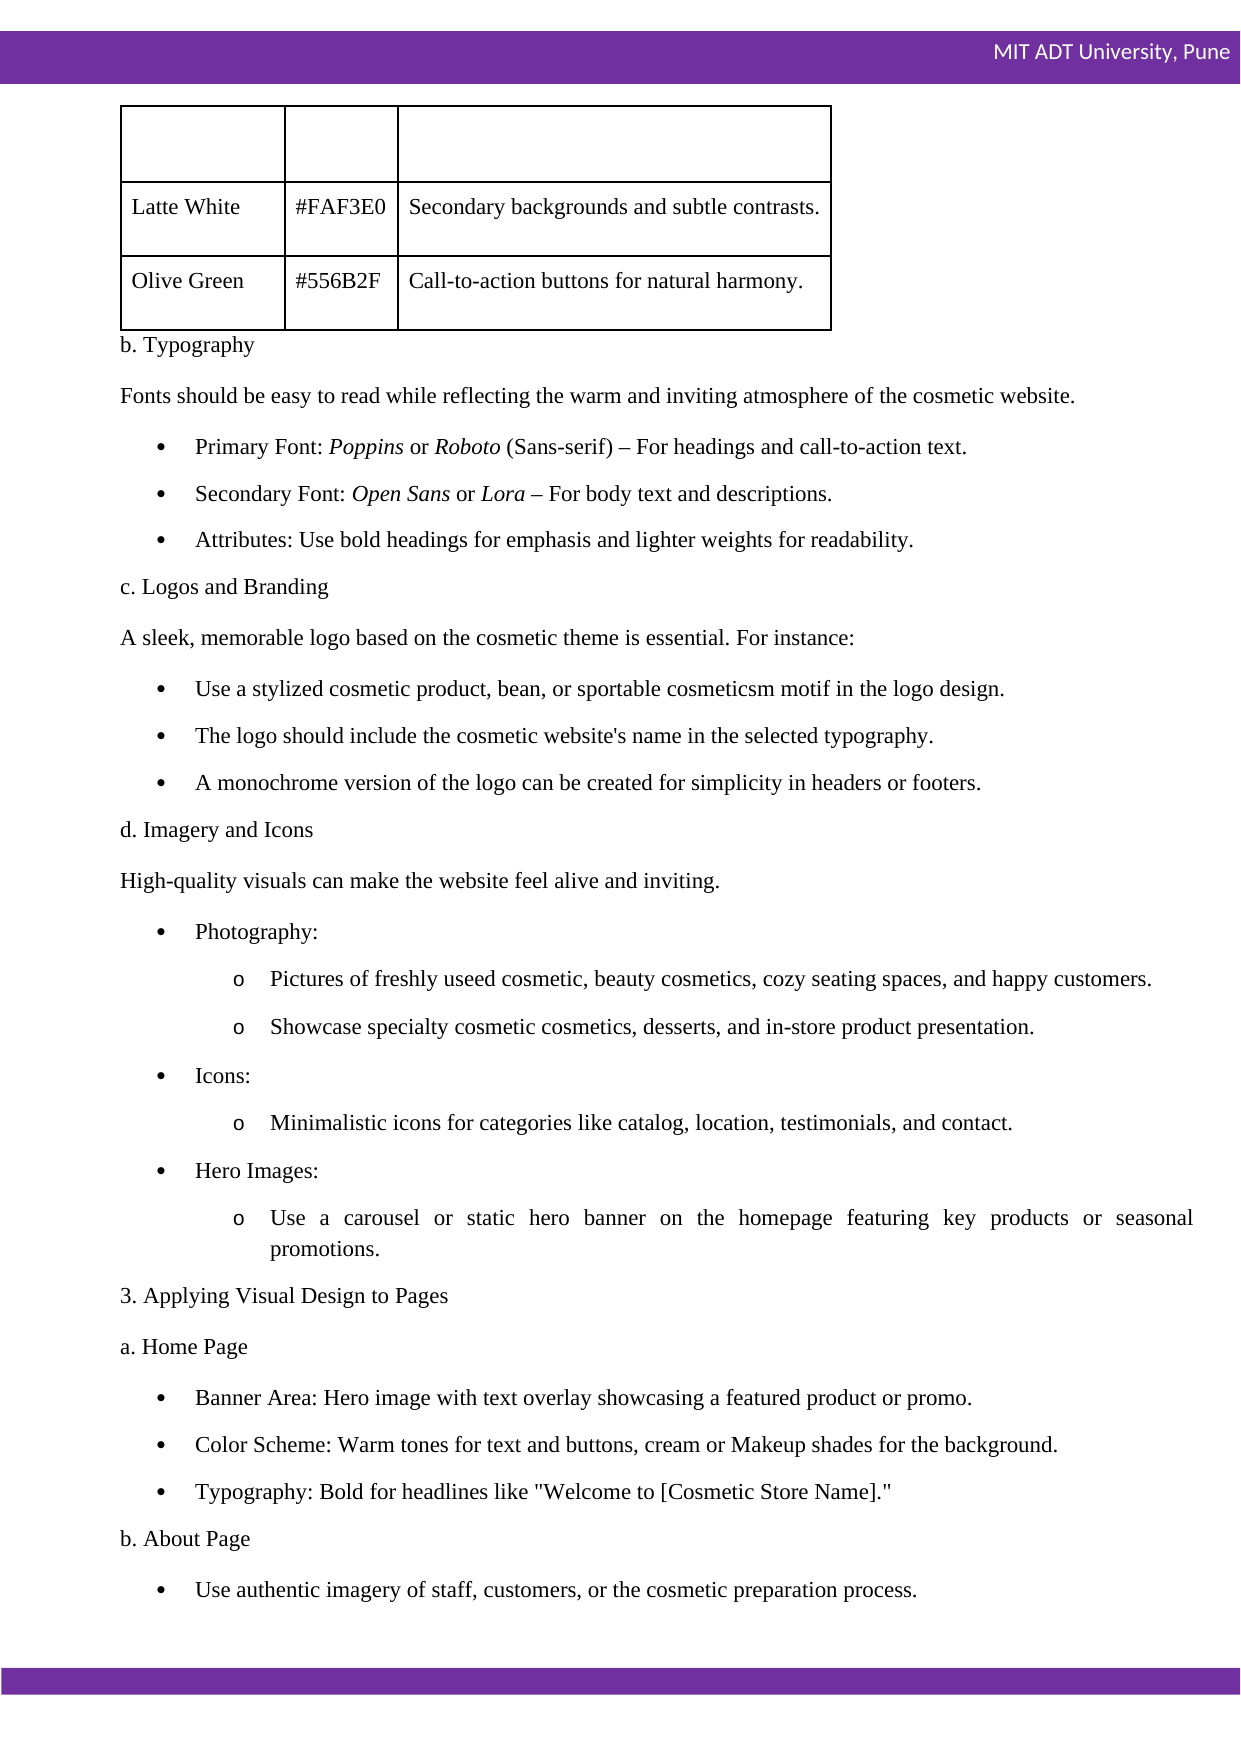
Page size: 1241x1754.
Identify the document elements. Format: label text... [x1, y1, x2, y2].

list Color Scheme: Warm tones for text and buttons, cream or Makeup shades for the background. [157, 1431, 1195, 1457]
list Minimalistic icons for categories like catalog, location, testimonials, and contact. [232, 1108, 1195, 1136]
text A sleek, memorable logo based on the cosmetic theme is essential. For instance: [120, 624, 1195, 651]
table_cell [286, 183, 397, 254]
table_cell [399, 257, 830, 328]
text a. Home Page [120, 1333, 1195, 1359]
list Primary Font: Poppins or Roboto (Sans-serif) – For headings and call-to-action text. [157, 433, 1195, 459]
list Showcase specialty cosmetic cosmetics, desserts, and in-store product presentation. [232, 1013, 1195, 1041]
list The logo should include the cosmetic website's name in the selected typography. [157, 722, 1195, 749]
list Pictures of freshly useed cosmetic, beauty cosmetics, cozy seating spaces, and happy customers. [232, 965, 1195, 993]
list Icons: [157, 1062, 1195, 1088]
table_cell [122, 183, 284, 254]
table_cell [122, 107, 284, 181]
text Fonts should be easy to read while reflecting the warm and inviting atmosphere of the cosmetic website. [120, 382, 1195, 408]
list Hero Images: [157, 1157, 1195, 1183]
list Photography: [157, 918, 1195, 944]
list Use a stylized cosmetic product, bean, or sportable cosmeticsm motif in the logo design. [157, 675, 1195, 702]
text c. Logos and Branding [120, 573, 1195, 600]
list A monochrome version of the logo can be created for simplicity in headers or footers. [157, 769, 1195, 796]
list Attributes: Use bold headings for emphasis and lighter weights for readability. [157, 526, 1195, 553]
text b. About Page [120, 1525, 1195, 1551]
text 3. Applying Visual Design to Pages [120, 1282, 1195, 1308]
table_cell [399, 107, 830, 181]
list Secondary Font: Open Sans or Lora – For body text and descriptions. [157, 479, 1195, 506]
text High-quality visuals can make the website feel alive and inviting. [120, 867, 1195, 893]
text b. Typography [120, 331, 1195, 357]
list Use a carousel or static hero banner on the homepage featuring key products or seasonal promotions. [232, 1204, 1195, 1262]
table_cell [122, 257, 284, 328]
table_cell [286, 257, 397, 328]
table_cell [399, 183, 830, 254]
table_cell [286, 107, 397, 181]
text d. Imagery and Icons [120, 816, 1195, 842]
list Typography: Bold for headlines like "Welcome to [Cosmetic Store Name]." [157, 1478, 1195, 1504]
list Banner Area: Hero image with text overlay showcasing a featured product or promo. [157, 1384, 1195, 1411]
list Use authentic imagery of staff, customers, or the cosmetic preparation process. [157, 1576, 1195, 1602]
